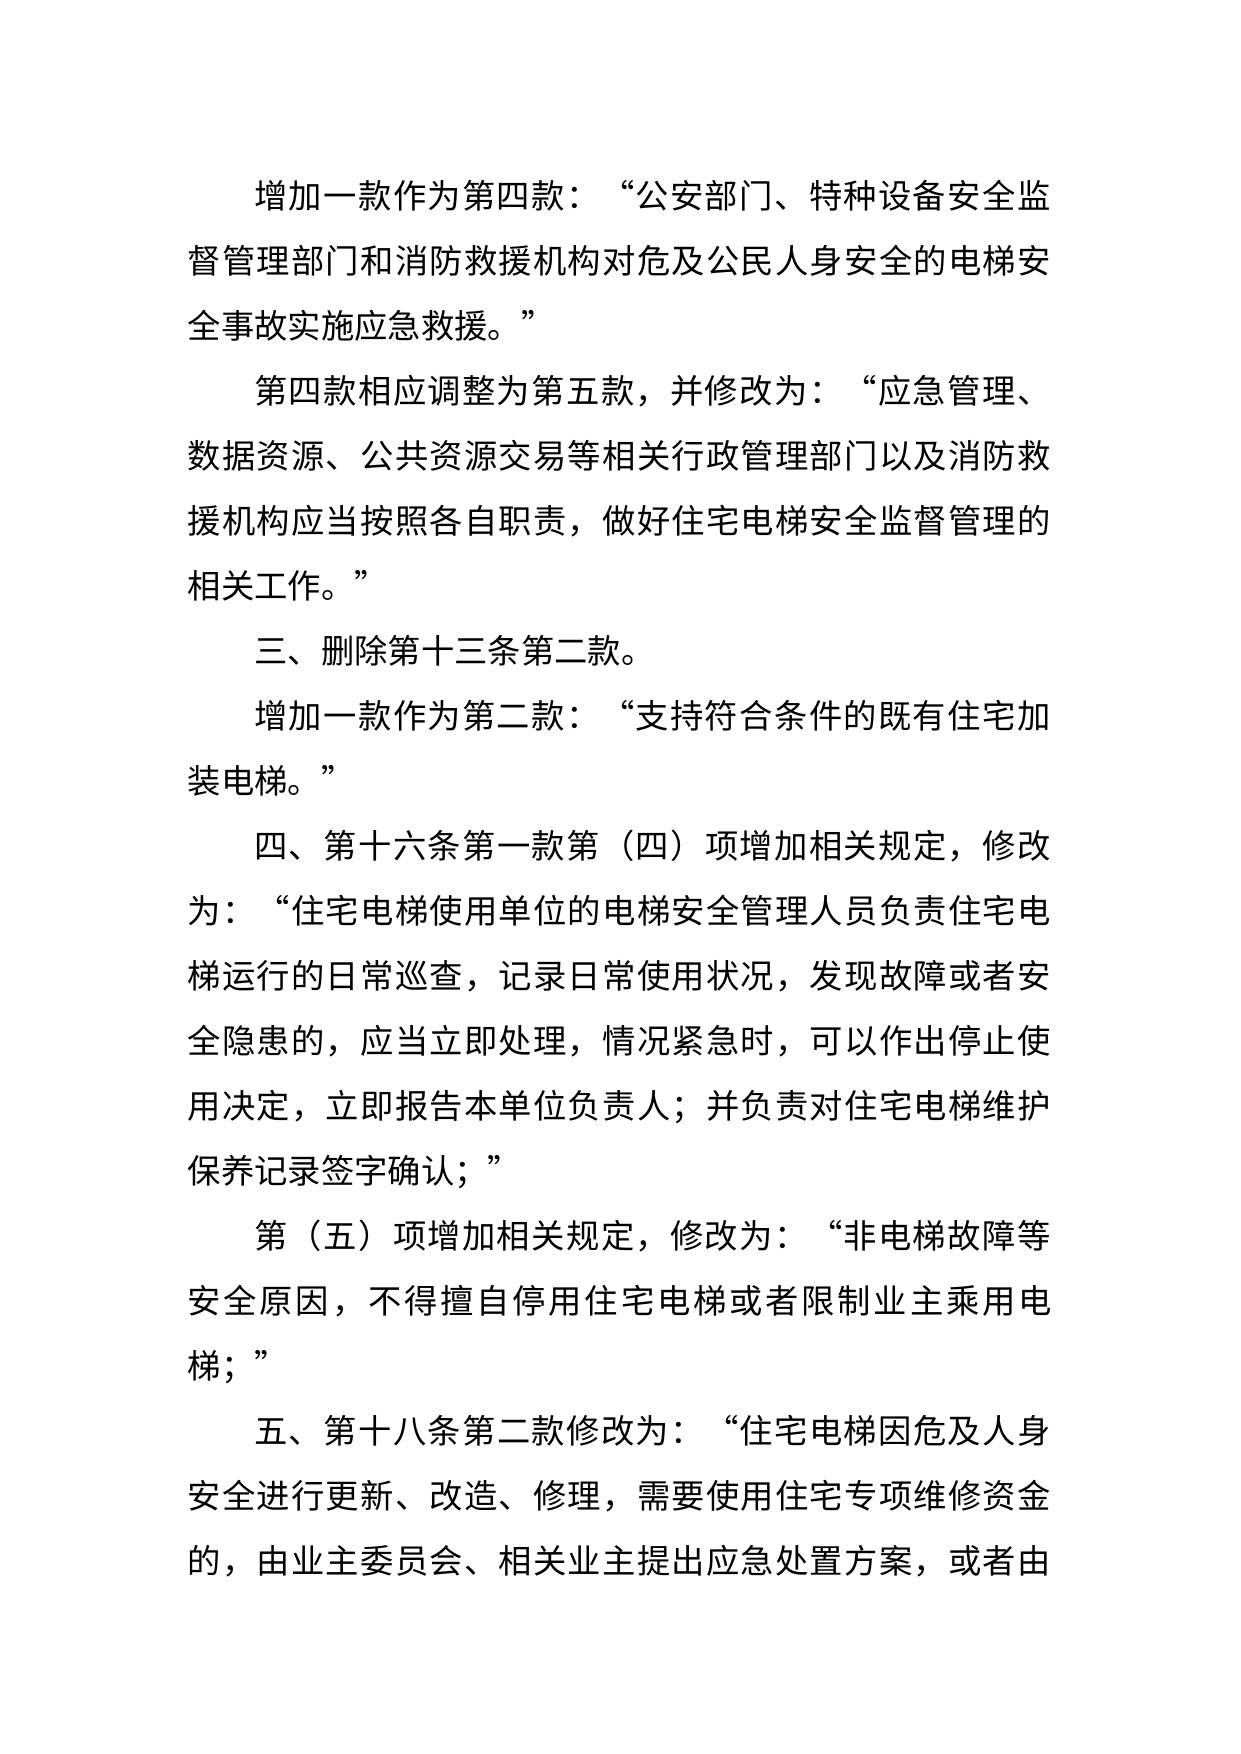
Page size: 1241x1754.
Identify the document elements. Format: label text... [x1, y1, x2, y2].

text 第（五）项增加相关规定，修改为：“非电梯故障等安全原因，不得擅自停用住宅电梯或者限制业主乘用电梯；” [187, 1202, 1053, 1397]
text 增加一款作为第四款：“公安部门、特种设备安全监督管理部门和消防救援机构对危及公民人身安全的电梯安全事故实施应急救援。” [187, 162, 1053, 357]
text 第四款相应调整为第五款，并修改为：“应急管理、数据资源、公共资源交易等相关行政管理部门以及消防救援机构应当按照各自职责，做好住宅电梯安全监督管理的相关工作。” [187, 357, 1053, 617]
text 增加一款作为第二款：“支持符合条件的既有住宅加装电梯。” [187, 682, 1053, 812]
text 四、第十六条第一款第（四）项增加相关规定，修改为：“住宅电梯使用单位的电梯安全管理人员负责住宅电梯运行的日常巡查，记录日常使用状况，发现故障或者安全隐患的，应当立即处理，情况紧急时，可以作出停止使用决定，立即报告本单位负责人；并负责对住宅电梯维护保养记录签字确认；” [187, 812, 1053, 1202]
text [187, 1397, 1053, 1592]
text 三、删除第十三条第二款。 [187, 617, 1053, 682]
